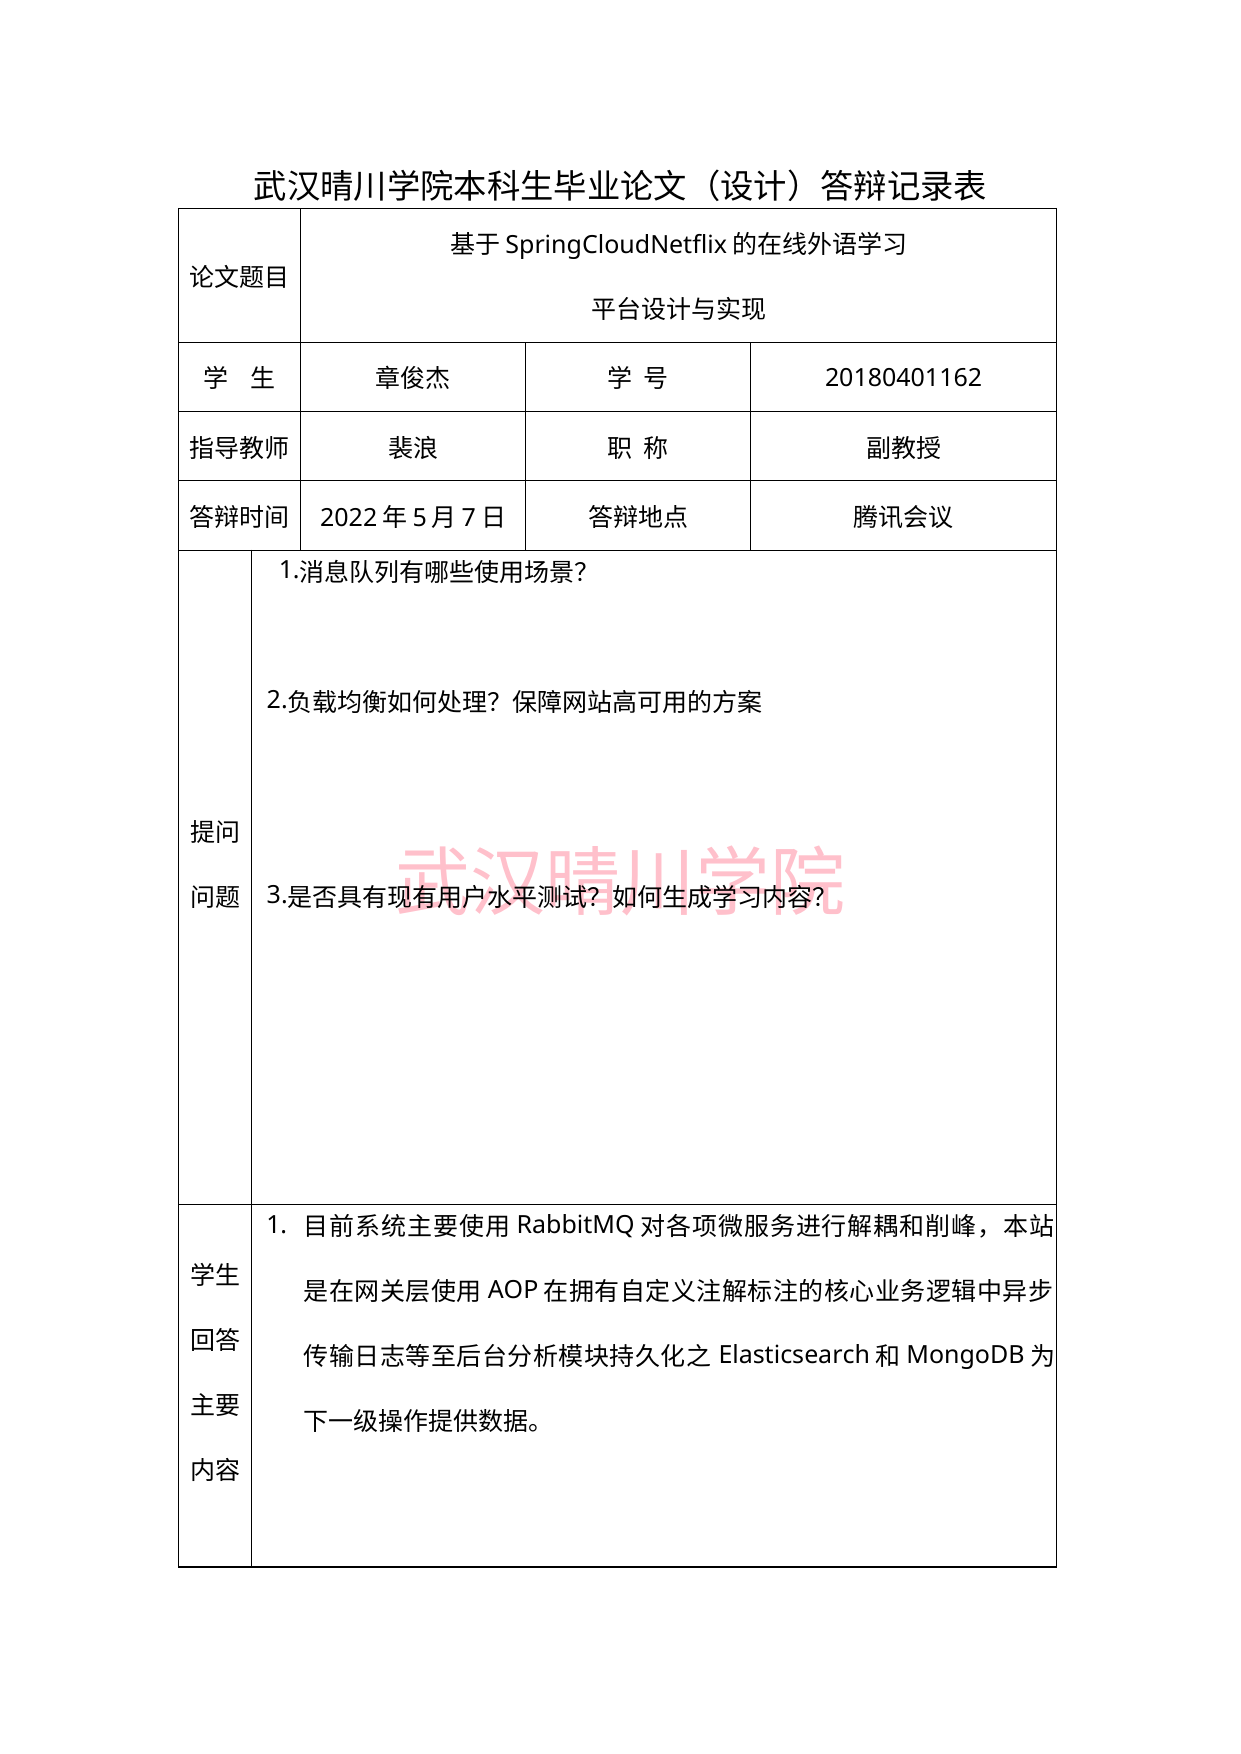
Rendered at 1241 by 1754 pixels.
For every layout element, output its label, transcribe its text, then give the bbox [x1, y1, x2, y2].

table_cell 腾讯会议 [751, 481, 1056, 549]
table_cell 2022年5月7日 [301, 481, 525, 549]
table_cell 提问问题 [179, 551, 251, 1204]
table_cell 答辩地点 [526, 481, 750, 549]
table_cell 答辩时间 [179, 481, 300, 549]
table_cell 20180401162 [751, 343, 1056, 411]
table_cell 裴浪 [301, 412, 525, 480]
table_cell 章俊杰 [301, 343, 525, 411]
table_cell 职 称 [526, 412, 750, 480]
table_header 论文题目 [179, 209, 300, 342]
table_header 基于SpringCloudNetflix的在线外语学习 平台设计与实现 [301, 209, 1056, 342]
table_cell 1.消息队列有哪些使用场景？ 2.负载均衡如何处理？保障网站高可用的方案 3.是否具有现有用户水平测试？如何生成学习内容？ [252, 551, 1056, 1204]
table_cell 学 生 [179, 343, 300, 411]
table_cell 副教授 [751, 412, 1056, 480]
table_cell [252, 1205, 1056, 1566]
text 武汉晴川学院本科生毕业论文（设计）答辩记录表 [187, 162, 1053, 208]
table_cell 学生回答主要内容 [179, 1205, 251, 1566]
table_cell 指导教师 [179, 412, 300, 480]
table_cell 学 号 [526, 343, 750, 411]
